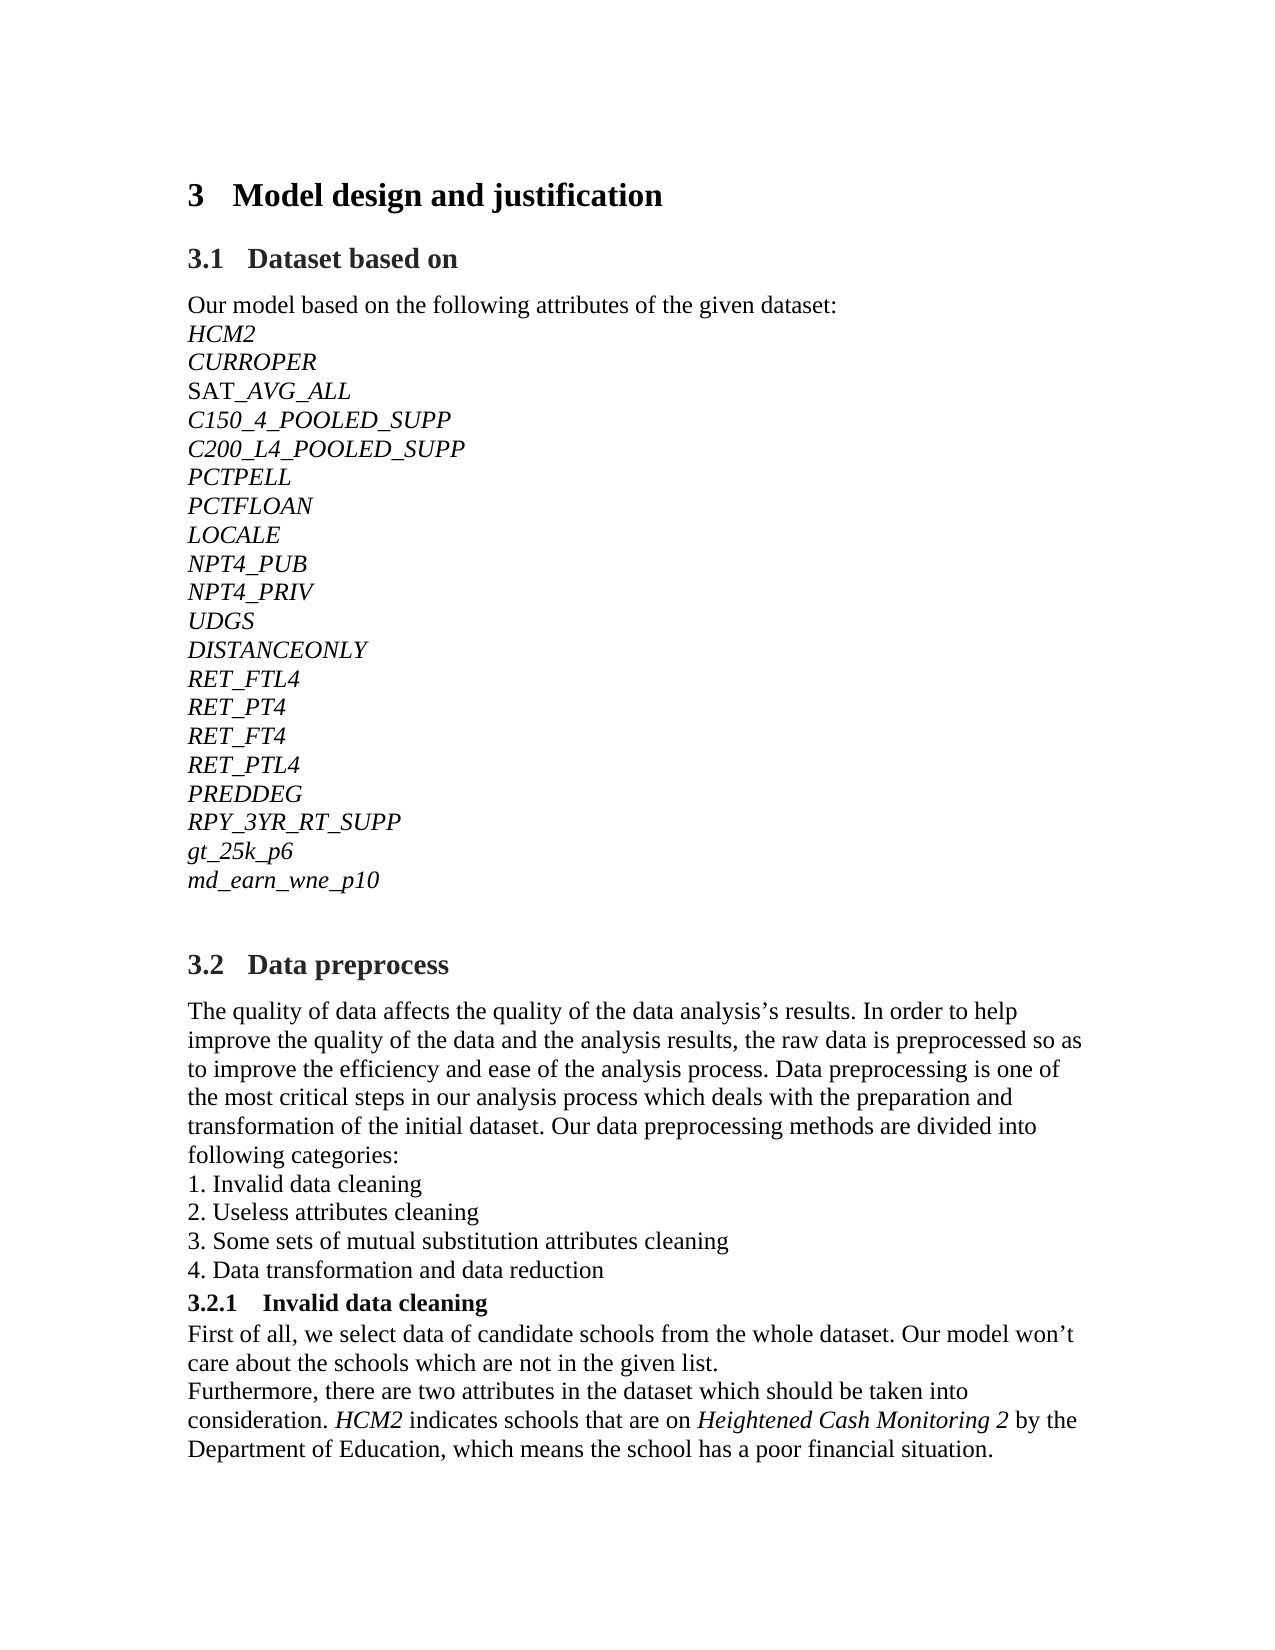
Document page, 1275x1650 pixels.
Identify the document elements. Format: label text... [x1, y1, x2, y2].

text RET_PTL4 [187, 750, 1087, 779]
text 2. Useless attributes cleaning [187, 1197, 1087, 1226]
text RPY_3YR_RT_SUPP [187, 807, 1087, 836]
text CURROPER [187, 347, 1087, 376]
text SAT_AVG_ALL [187, 376, 1087, 405]
subtitle Model design and justification [187, 175, 1087, 213]
text 4. Data transformation and data reduction [187, 1255, 1087, 1284]
text PREDDEG [187, 779, 1087, 807]
text PCTFLOAN [187, 491, 1087, 520]
text md_earn_wne_p10 [187, 865, 1087, 894]
text First of all, we select data of candidate schools from the whole dataset. Our model won’t care about the schools which are not in the given list. [187, 1319, 1087, 1376]
text 1. Invalid data cleaning [187, 1169, 1087, 1197]
text DISTANCEONLY [187, 635, 1087, 664]
text HCM2 [187, 319, 1087, 347]
subtitle Dataset based on [187, 241, 1087, 275]
subtitle Invalid data cleaning [187, 1288, 1087, 1317]
text 3. Some sets of mutual substitution attributes cleaning [187, 1226, 1087, 1255]
text The quality of data affects the quality of the data analysis’s results. In order to help improve the quality of the data and the analysis results, the raw data is preprocessed so as to improve the efficiency and ease of the analysis process. Data preprocessing is one of the most critical steps in our analysis process which deals with the preparation and transformation of the initial dataset. Our data preprocessing methods are divided into following categories: [187, 996, 1087, 1169]
text RET_FT4 [187, 721, 1087, 750]
text LOCALE [187, 520, 1087, 549]
text PCTPELL [187, 462, 1087, 491]
text C200_L4_POOLED_SUPP [187, 434, 1087, 462]
text gt_25k_p6 [187, 836, 1087, 865]
text RET_FTL4 [187, 664, 1087, 692]
text Our model based on the following attributes of the given dataset: [187, 290, 1087, 319]
text UDGS [187, 606, 1087, 635]
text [187, 1376, 1087, 1463]
text RET_PT4 [187, 692, 1087, 721]
subtitle Data preprocess [187, 947, 1087, 981]
text C150_4_POOLED_SUPP [187, 405, 1087, 434]
text NPT4_PUB [187, 549, 1087, 577]
text NPT4_PRIV [187, 577, 1087, 606]
